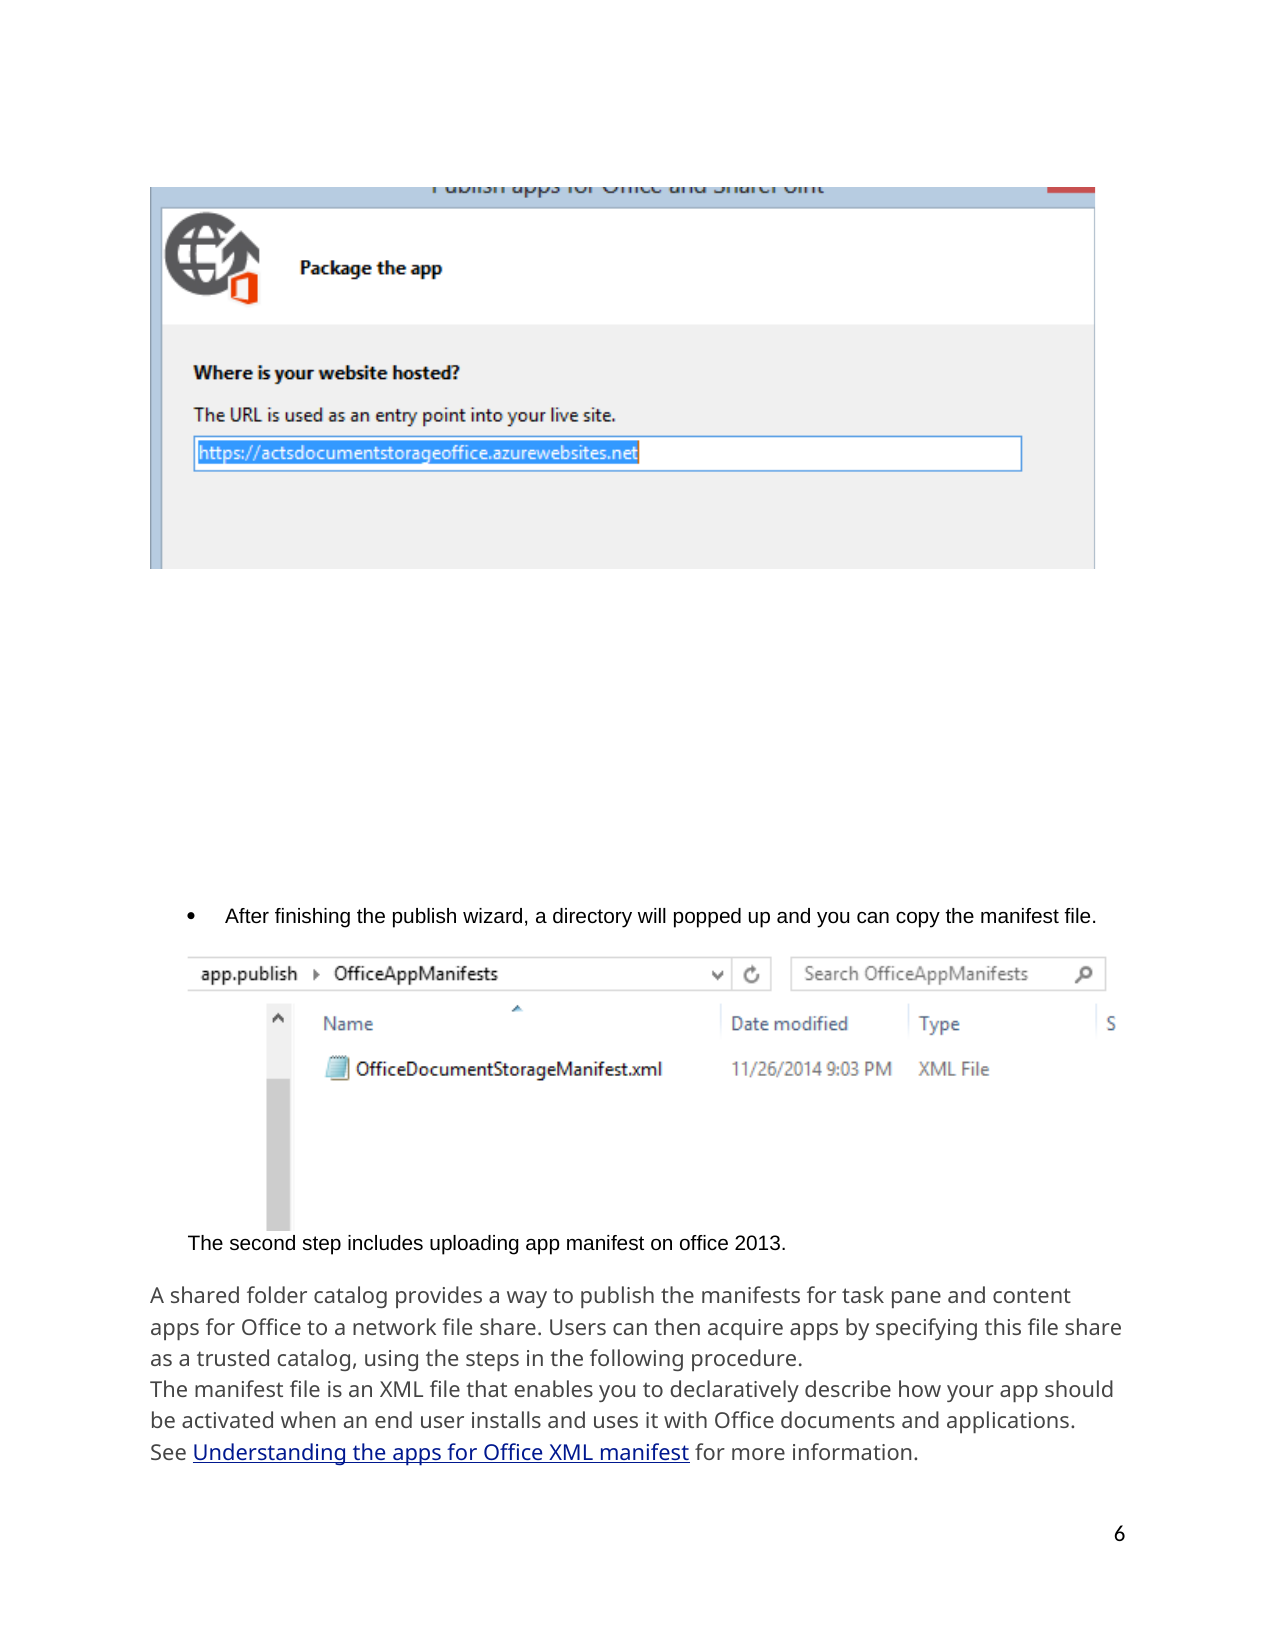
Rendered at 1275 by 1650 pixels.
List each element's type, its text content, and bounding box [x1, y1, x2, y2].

text A shared folder catalog provides a way to publish the manifests for task pane and content apps for Office to a network file share. Users can then acquire apps by specifying this file share as a trusted catalog, using the steps in the following procedure. [150, 1279, 1125, 1373]
list After finishing the publish wizard, a directory will popped up and you can copy the manifest file. [187, 904, 1125, 928]
picture [150, 187, 1096, 569]
text The manifest file is an XML file that enables you to declaratively describe how your app should be activated when an end user installs and uses it with Office documents and applications. See Understanding the apps for Office XML manifest for more information. [150, 1373, 1125, 1466]
picture [187, 946, 1116, 1231]
text The second step includes uploading app manifest on office 2013. [187, 1231, 1125, 1255]
